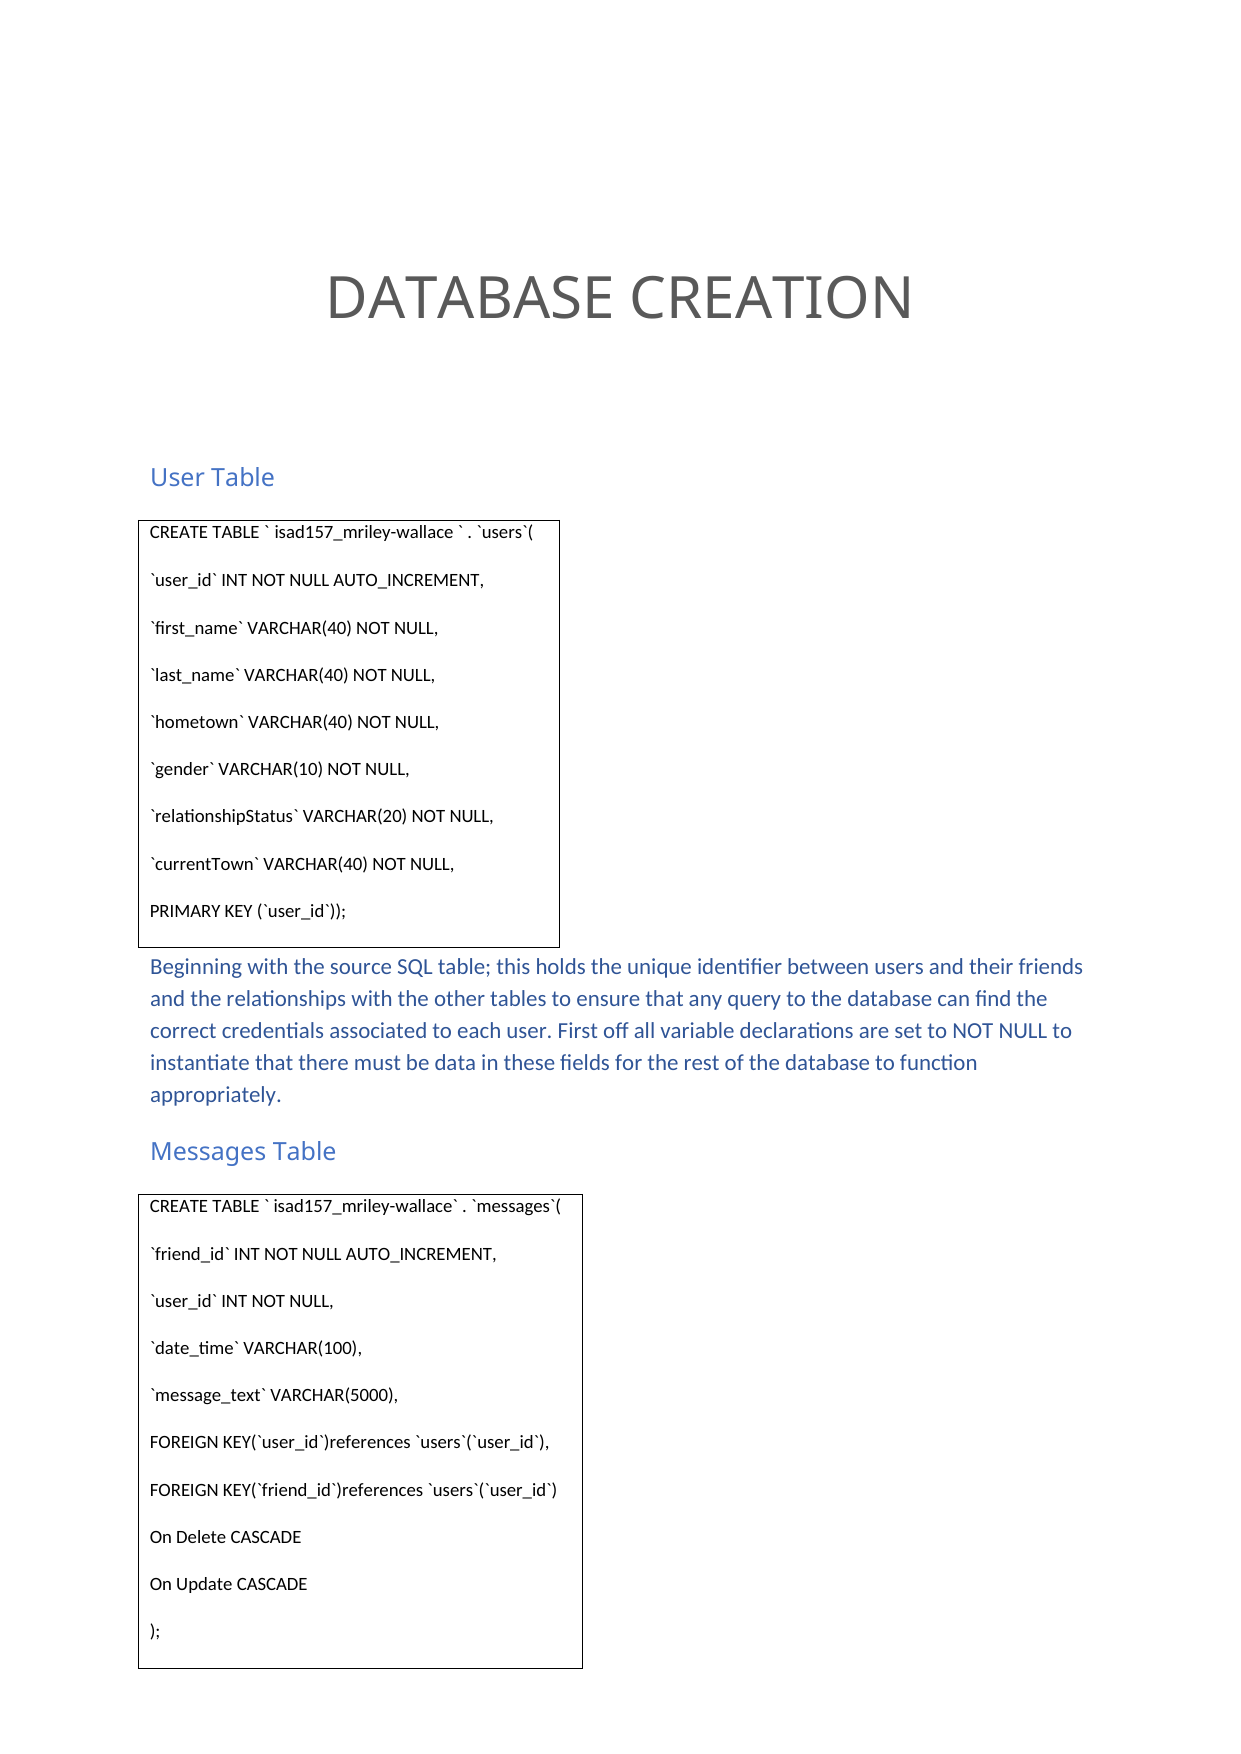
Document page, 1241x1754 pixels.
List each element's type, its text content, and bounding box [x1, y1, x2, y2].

table_header CREATE TABLE ` isad157_mriley-wallace ` . `users`( `user_id` INT NOT NULL AUTO_INCREMENT, `first_name` VARCHAR(40) NOT NULL, `last_name` VARCHAR(40) NOT NULL, `hometown` VARCHAR(40) NOT NULL, `gender` VARCHAR(10) NOT NULL, `relationshipStatus` VARCHAR(20) NOT NULL, `currentTown` VARCHAR(40) NOT NULL, PRIMARY KEY (`user_id`)); [139, 521, 559, 947]
table_header CREATE TABLE ` isad157_mriley-wallace` . `messages`( `friend_id` INT NOT NULL AUTO_INCREMENT, `user_id` INT NOT NULL, `date_time` VARCHAR(100), `message_text` VARCHAR(5000), FOREIGN KEY(`user_id`)references `users`(`user_id`), FOREIGN KEY(`friend_id`)references `users`(`user_id`) On Delete CASCADE On Update CASCADE ); [139, 1195, 582, 1667]
subtitle Database Creation [150, 256, 1090, 427]
text Beginning with the source SQL table; this holds the unique identifier between users and their friends and the relationships with the other tables to ensure that any query to the database can find the correct credentials associated to each user. First off all variable declarations are set to NOT NULL to instantiate that there must be data in these fields for the rest of the database to function appropriately. [150, 519, 1090, 1108]
subtitle User Table [150, 459, 1090, 494]
subtitle Messages Table [150, 1133, 1090, 1168]
